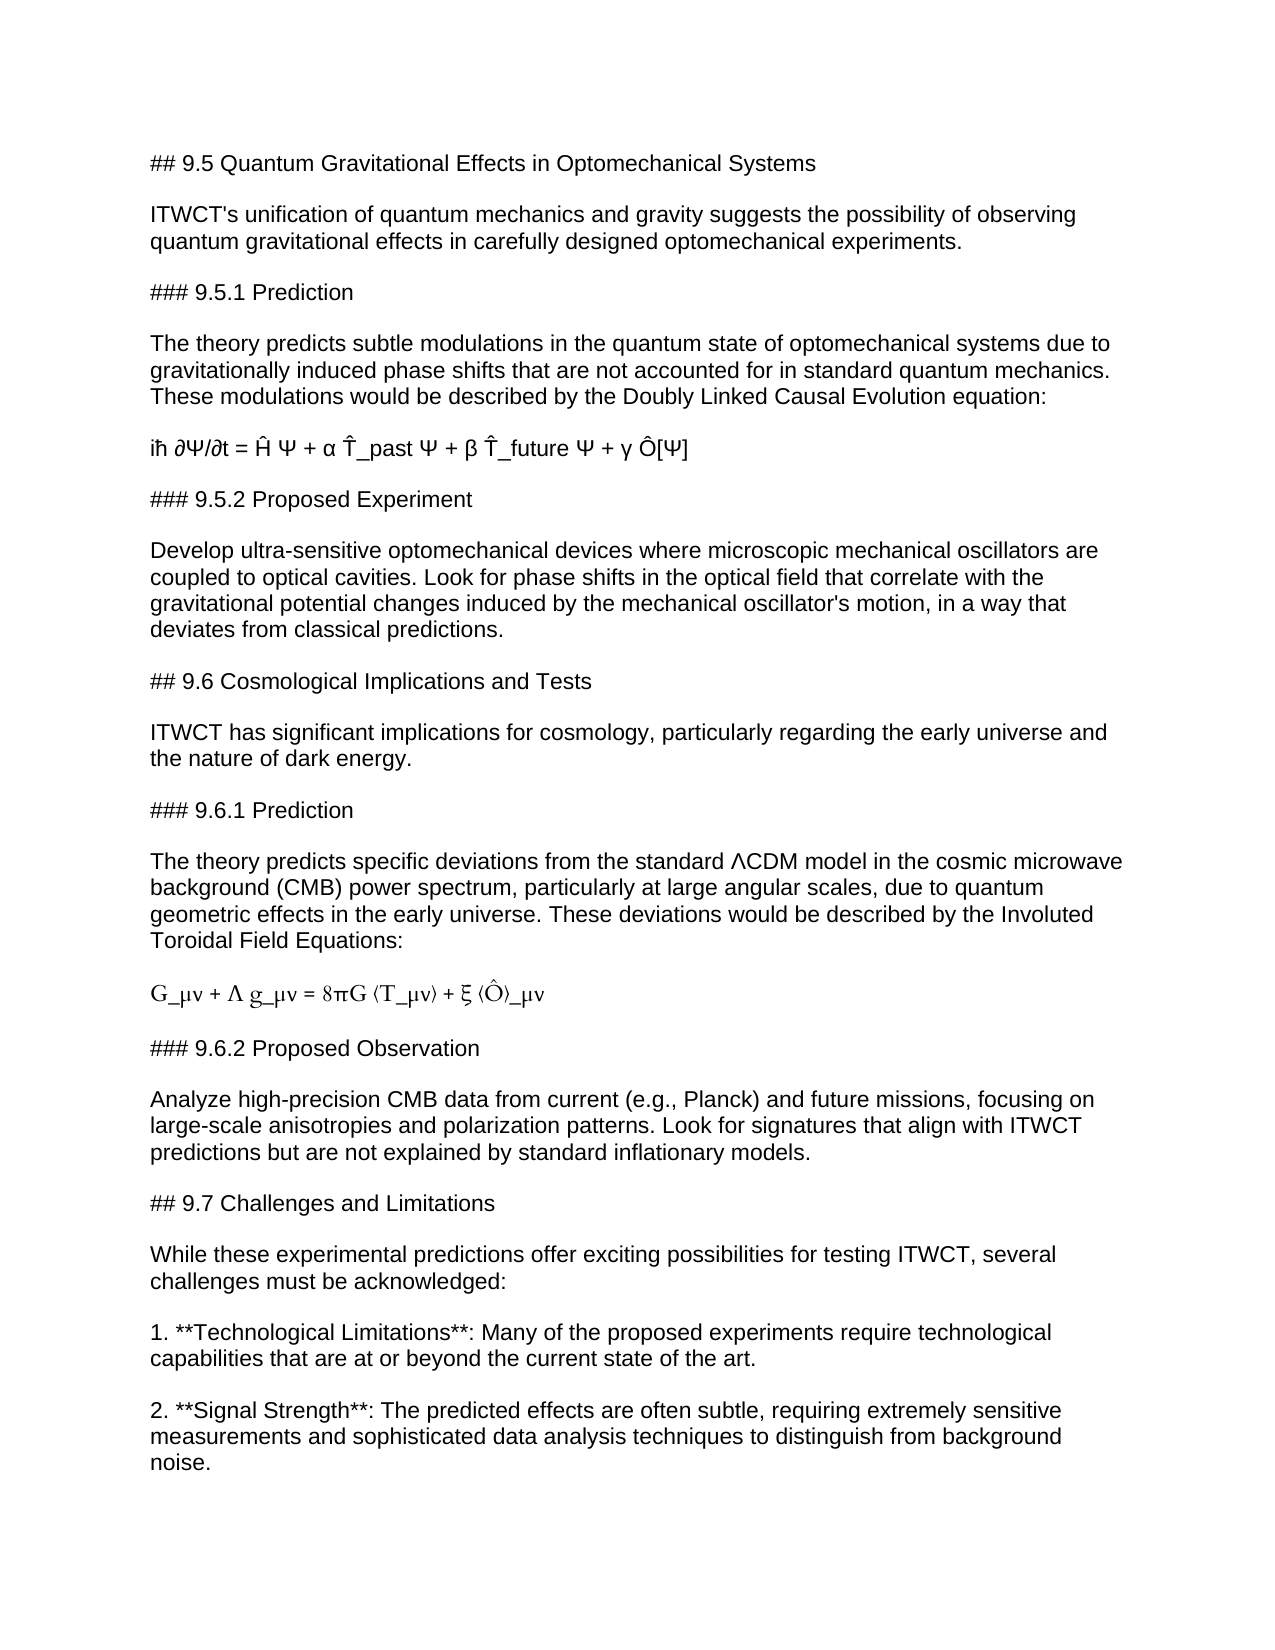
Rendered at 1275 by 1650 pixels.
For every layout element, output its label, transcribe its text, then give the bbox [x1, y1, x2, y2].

text ## 9.6 Cosmological Implications and Tests [150, 668, 1125, 694]
text Develop ultra-sensitive optomechanical devices where microscopic mechanical oscillators are coupled to optical cavities. Look for phase shifts in the optical field that correlate with the gravitational potential changes induced by the mechanical oscillator's motion, in a way that deviates from classical predictions. [150, 537, 1125, 643]
text ITWCT has significant implications for cosmology, particularly regarding the early universe and the nature of dark energy. [150, 719, 1125, 772]
text The theory predicts specific deviations from the standard ΛCDM model in the cosmic microwave background (CMB) power spectrum, particularly at large angular scales, due to quantum geometric effects in the early universe. These deviations would be described by the Involuted Toroidal Field Equations: [150, 848, 1125, 953]
text The theory predicts subtle modulations in the quantum state of optomechanical systems due to gravitationally induced phase shifts that are not accounted for in standard quantum mechanics. These modulations would be described by the Doubly Linked Causal Evolution equation: [150, 330, 1125, 409]
text iħ ∂Ψ/∂t = Ĥ Ψ + α T̂_past Ψ + β T̂_future Ψ + γ Ô[Ψ] [150, 434, 1125, 461]
text Analyze high-precision CMB data from current (e.g., Planck) and future missions, focusing on large-scale anisotropies and polarization patterns. Look for signatures that align with ITWCT predictions but are not explained by standard inflationary models. [150, 1086, 1125, 1165]
text G_μν + Λ g_μν = 8πG ⟨T_μν⟩ + ξ ⟨Ô⟩_μν [150, 978, 1125, 1009]
text ## 9.7 Challenges and Limitations [150, 1190, 1125, 1216]
text ## 9.5 Quantum Gravitational Effects in Optomechanical Systems [150, 150, 1125, 176]
text 1. **Technological Limitations**: Many of the proposed experiments require technological capabilities that are at or beyond the current state of the art. [150, 1319, 1125, 1372]
text ### 9.5.1 Prediction [150, 279, 1125, 305]
text ### 9.5.2 Proposed Experiment [150, 486, 1125, 512]
text ### 9.6.2 Proposed Observation [150, 1034, 1125, 1061]
text ### 9.6.1 Prediction [150, 797, 1125, 823]
text While these experimental predictions offer exciting possibilities for testing ITWCT, several challenges must be acknowledged: [150, 1241, 1125, 1294]
text 2. **Signal Strength**: The predicted effects are often subtle, requiring extremely sensitive measurements and sophisticated data analysis techniques to distinguish from background noise. [150, 1397, 1125, 1476]
text ITWCT's unification of quantum mechanics and gravity suggests the possibility of observing quantum gravitational effects in carefully designed optomechanical experiments. [150, 201, 1125, 254]
